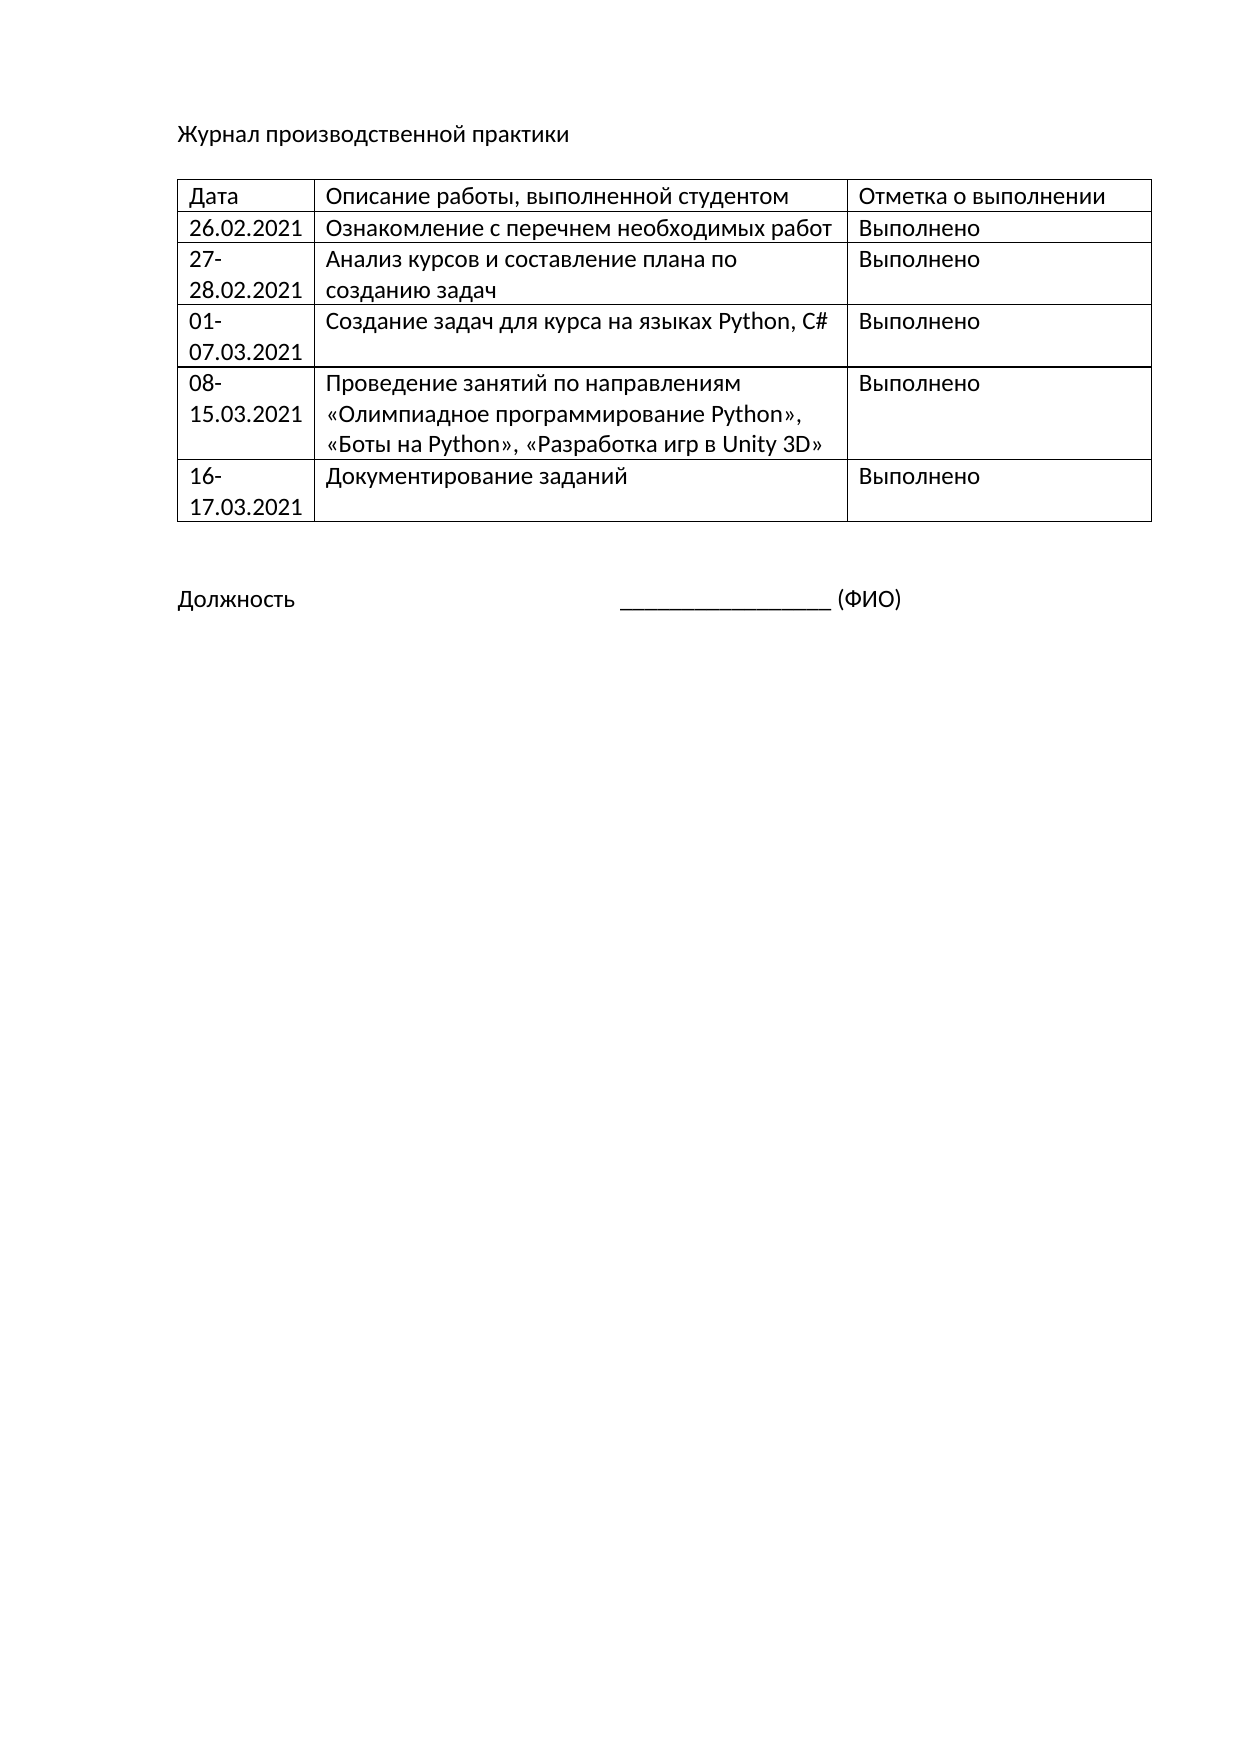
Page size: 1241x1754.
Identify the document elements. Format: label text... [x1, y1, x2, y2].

table_cell Проведение занятий по направлениям «Олимпиадное программирование Python», «Боты на Python», «Разработка игр в Unity 3D» [315, 368, 847, 459]
table_cell Документирование заданий [315, 460, 847, 521]
table_cell 16-17.03.2021 [178, 460, 314, 521]
table_cell Выполнено [848, 460, 1151, 521]
table_cell Выполнено [848, 305, 1151, 366]
table_cell Выполнено [848, 212, 1151, 242]
table_cell 26.02.2021 [178, 212, 314, 242]
text Журнал производственной практики [177, 118, 1152, 149]
table_cell Выполнено [848, 243, 1151, 304]
table_cell 08-15.03.2021 [178, 368, 314, 459]
table_cell Выполнено [848, 368, 1151, 459]
text Должность _________________ (ФИО) [177, 583, 1152, 614]
table_cell 27-28.02.2021 [178, 243, 314, 304]
table_header Дата [178, 180, 314, 211]
table_cell Ознакомление с перечнем необходимых работ [315, 212, 847, 242]
table_cell Анализ курсов и составление плана по созданию задач [315, 243, 847, 304]
table_header Отметка о выполнении [848, 180, 1151, 211]
table_header Описание работы, выполненной студентом [315, 180, 847, 211]
table_cell 01-07.03.2021 [178, 305, 314, 366]
table_cell Создание задач для курса на языках Python, C# [315, 305, 847, 366]
